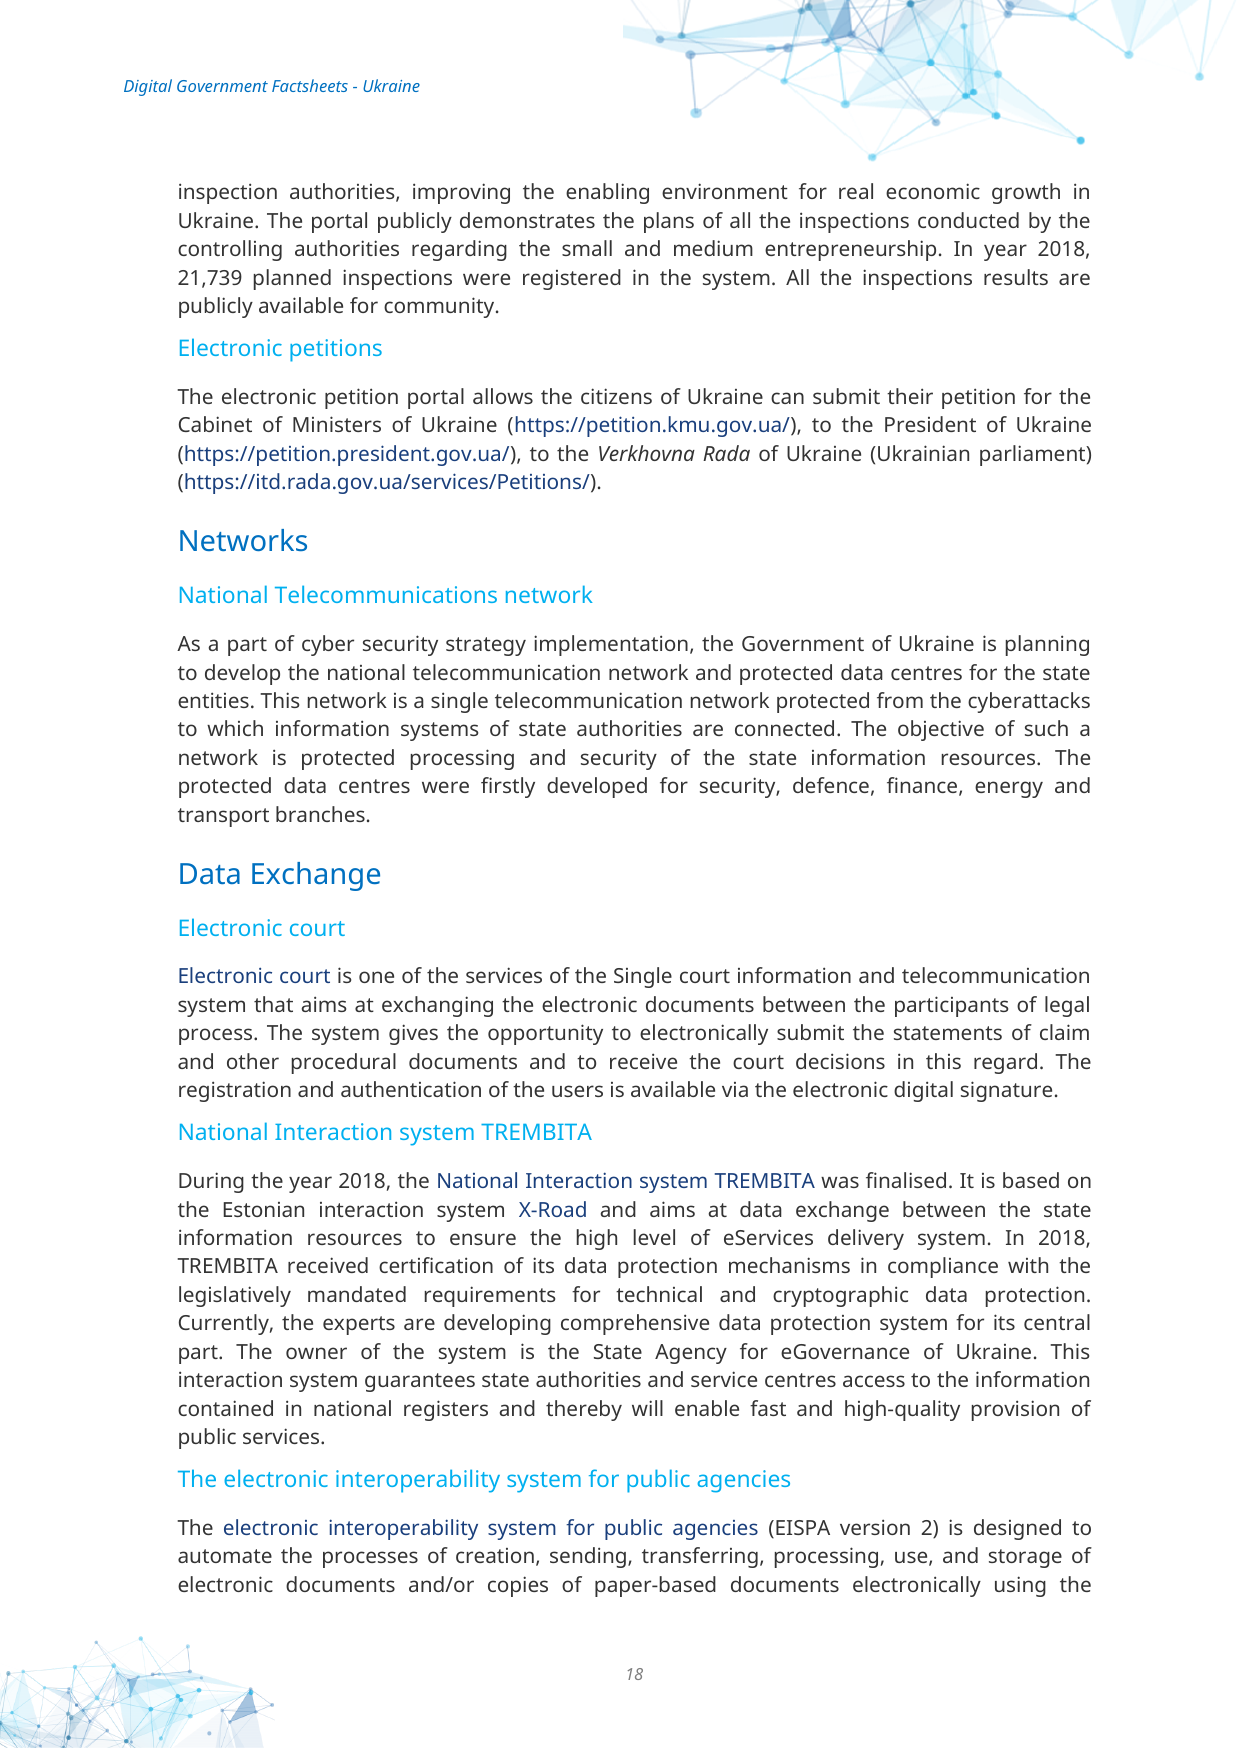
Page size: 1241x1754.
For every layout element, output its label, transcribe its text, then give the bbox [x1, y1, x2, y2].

subtitle Data Exchange [177, 853, 1092, 893]
text As a part of cyber security strategy implementation, the Government of Ukraine is planning to develop the national telecommunication network and protected data centres for the state entities. This network is a single telecommunication network protected from the cyberattacks to which information systems of state authorities are connected. The objective of such a network is protected processing and security of the state information resources. The protected data centres were firstly developed for security, defence, finance, energy and transport branches. [177, 629, 1092, 828]
subtitle National Telecommunications network [177, 579, 1092, 610]
subtitle National Interaction system TREMBITA [177, 1116, 1092, 1148]
subtitle Electronic petitions [177, 332, 1092, 363]
text Electronic court is one of the services of the Single court information and telecommunication system that aims at exchanging the electronic documents between the participants of legal process. The system gives the opportunity to electronically submit the statements of claim and other procedural documents and to receive the court decisions in this regard. The registration and authentication of the users is available via the electronic digital signature. [177, 962, 1092, 1104]
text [177, 177, 1092, 319]
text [177, 1513, 1092, 1598]
subtitle Networks [177, 521, 1092, 560]
text The electronic petition portal allows the citizens of Ukraine can submit their petition for the Cabinet of Ministers of Ukraine (https://petition.kmu.gov.ua/), to the President of Ukraine (https://petition.president.gov.ua/), to the Verkhovna Rada of Ukraine (Ukrainian parliament) (https://itd.rada.gov.ua/services/Petitions/). [177, 382, 1092, 496]
subtitle The electronic interoperability system for public agencies [177, 1463, 1092, 1494]
subtitle Electronic court [177, 912, 1092, 943]
text During the year 2018, the National Interaction system TREMBITA was finalised. It is based on the Estonian interaction system X-Road and aims at data exchange between the state information resources to ensure the high level of eServices delivery system. In 2018, TREMBITA received certification of its data protection mechanisms in compliance with the legislatively mandated requirements for technical and cryptographic data protection. Currently, the experts are developing comprehensive data protection system for its central part. The owner of the system is the State Agency for eGovernance of Ukraine. This interaction system guarantees state authorities and service centres access to the information contained in national registers and thereby will enable fast and high-quality provision of public services. [177, 1166, 1092, 1451]
